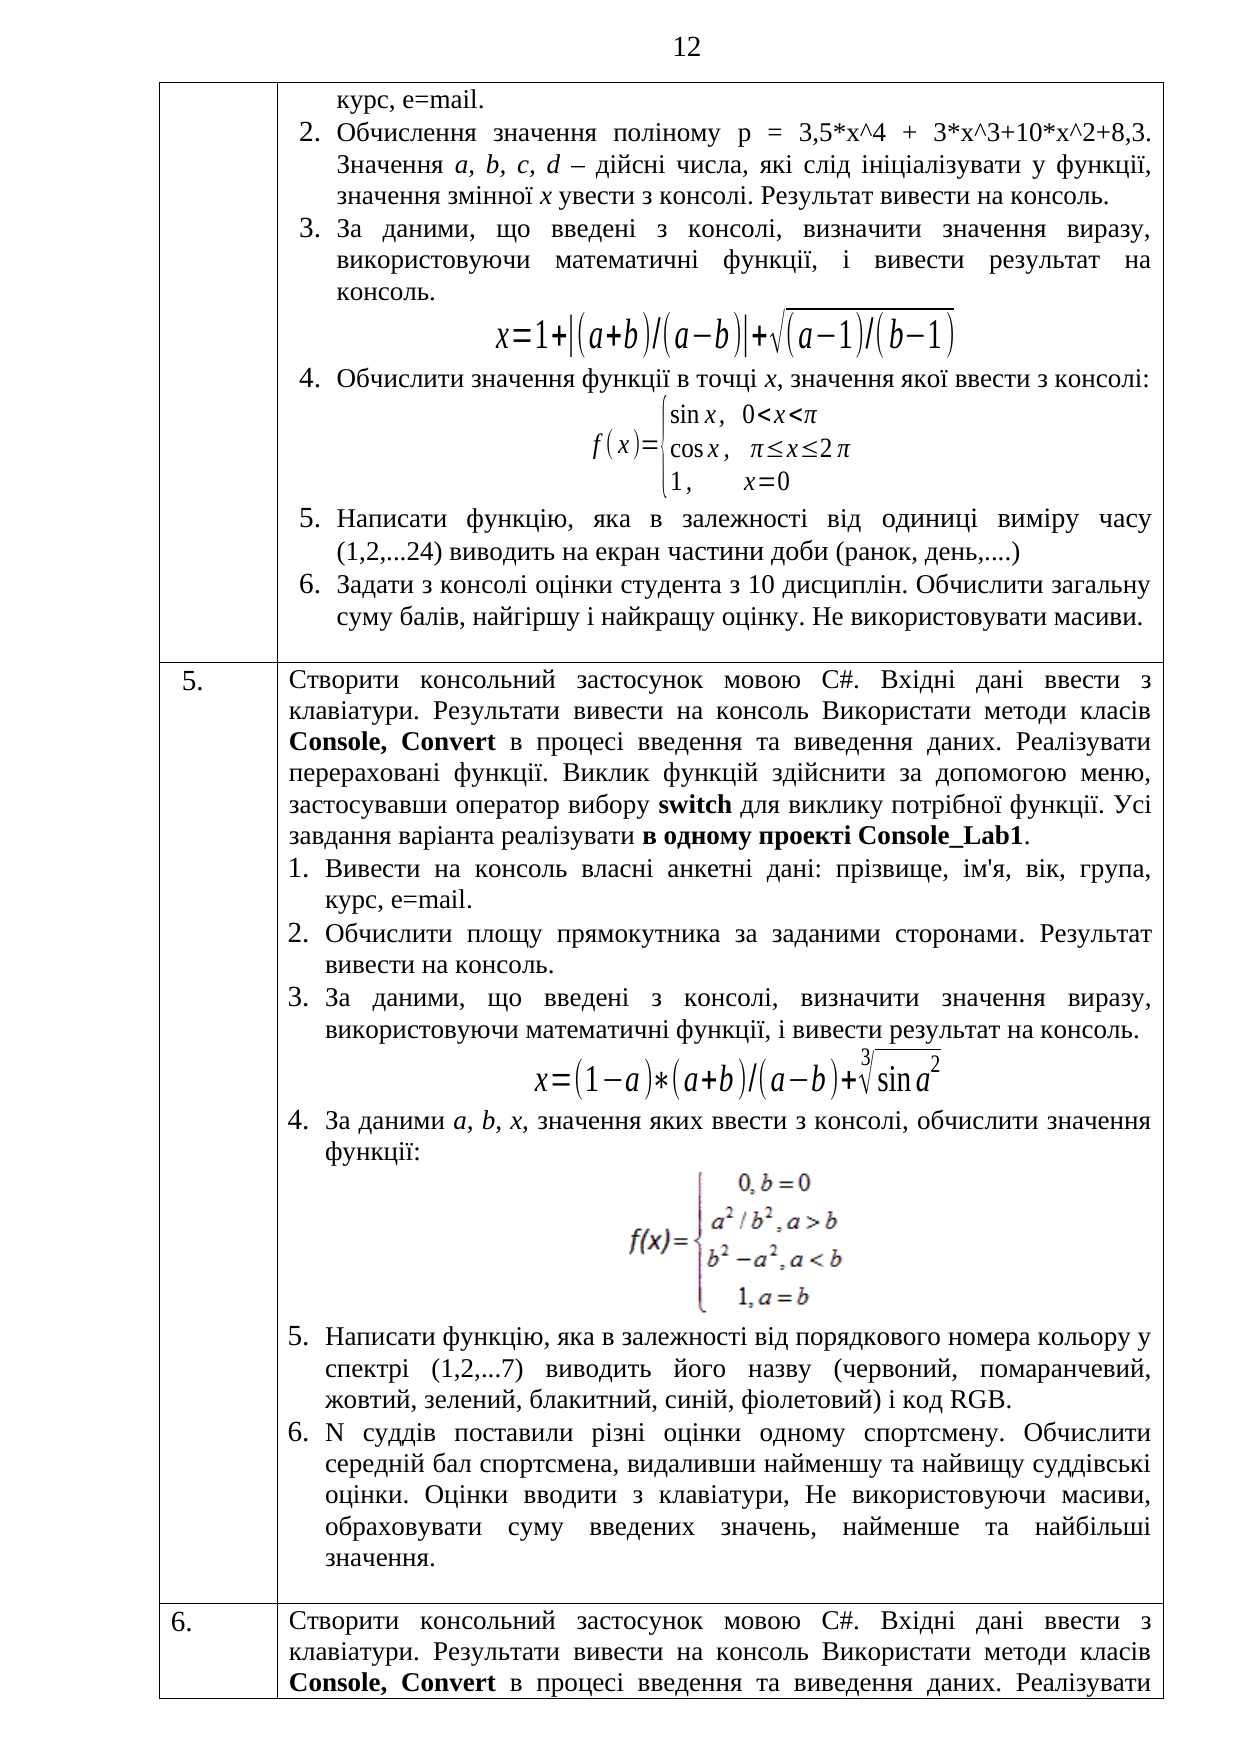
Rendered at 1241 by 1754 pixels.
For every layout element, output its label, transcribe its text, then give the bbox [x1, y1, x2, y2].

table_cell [278, 83, 1163, 662]
table_cell [160, 83, 277, 662]
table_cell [278, 1604, 1163, 1698]
table_cell Створити консольний застосунок мовою C#. Вхідні дані ввести з клавіатури. Результати вивести на консоль Використати методи класів Console, Convert в процесі введення та виведення даних. Реалізувати перераховані функції. Виклик функцій здійснити за допомогою меню, застосувавши оператор вибору switch для виклику потрібної функції. Усі завдання варіанта реалізувати в одному проекті Console_Lab1. Вивести на консоль власні анкетні дані: прізвище, ім'я, вік, група, курс, e=mail. Обчислити площу прямокутника за заданими сторонами. Результат вивести на консоль. За даними, що введені з консолі, визначити значення виразу, використовуючи математичні функції, і вивести результат на консоль. За даними a, b, x, значення яких ввести з консолі, обчислити значення функції: Написати функцію, яка в залежності від порядкового номера кольору у спектрі (1,2,...7) виводить його назву (червоний, помаранчевий, жовтий, зелений, блакитний, синій, фіолетовий) і код RGB. N суддів поставили різні оцінки одному спортсмену. Обчислити середній бал спортсмена, видаливши найменшу та найвищу суддівські оцінки. Оцінки вводити з клавіатури, Не використовуючи масиви, обраховувати суму введених значень, найменше та найбільші значення. [278, 663, 1163, 1603]
table_cell [160, 663, 277, 1603]
table_cell [160, 1604, 277, 1698]
picture [622, 1166, 854, 1319]
